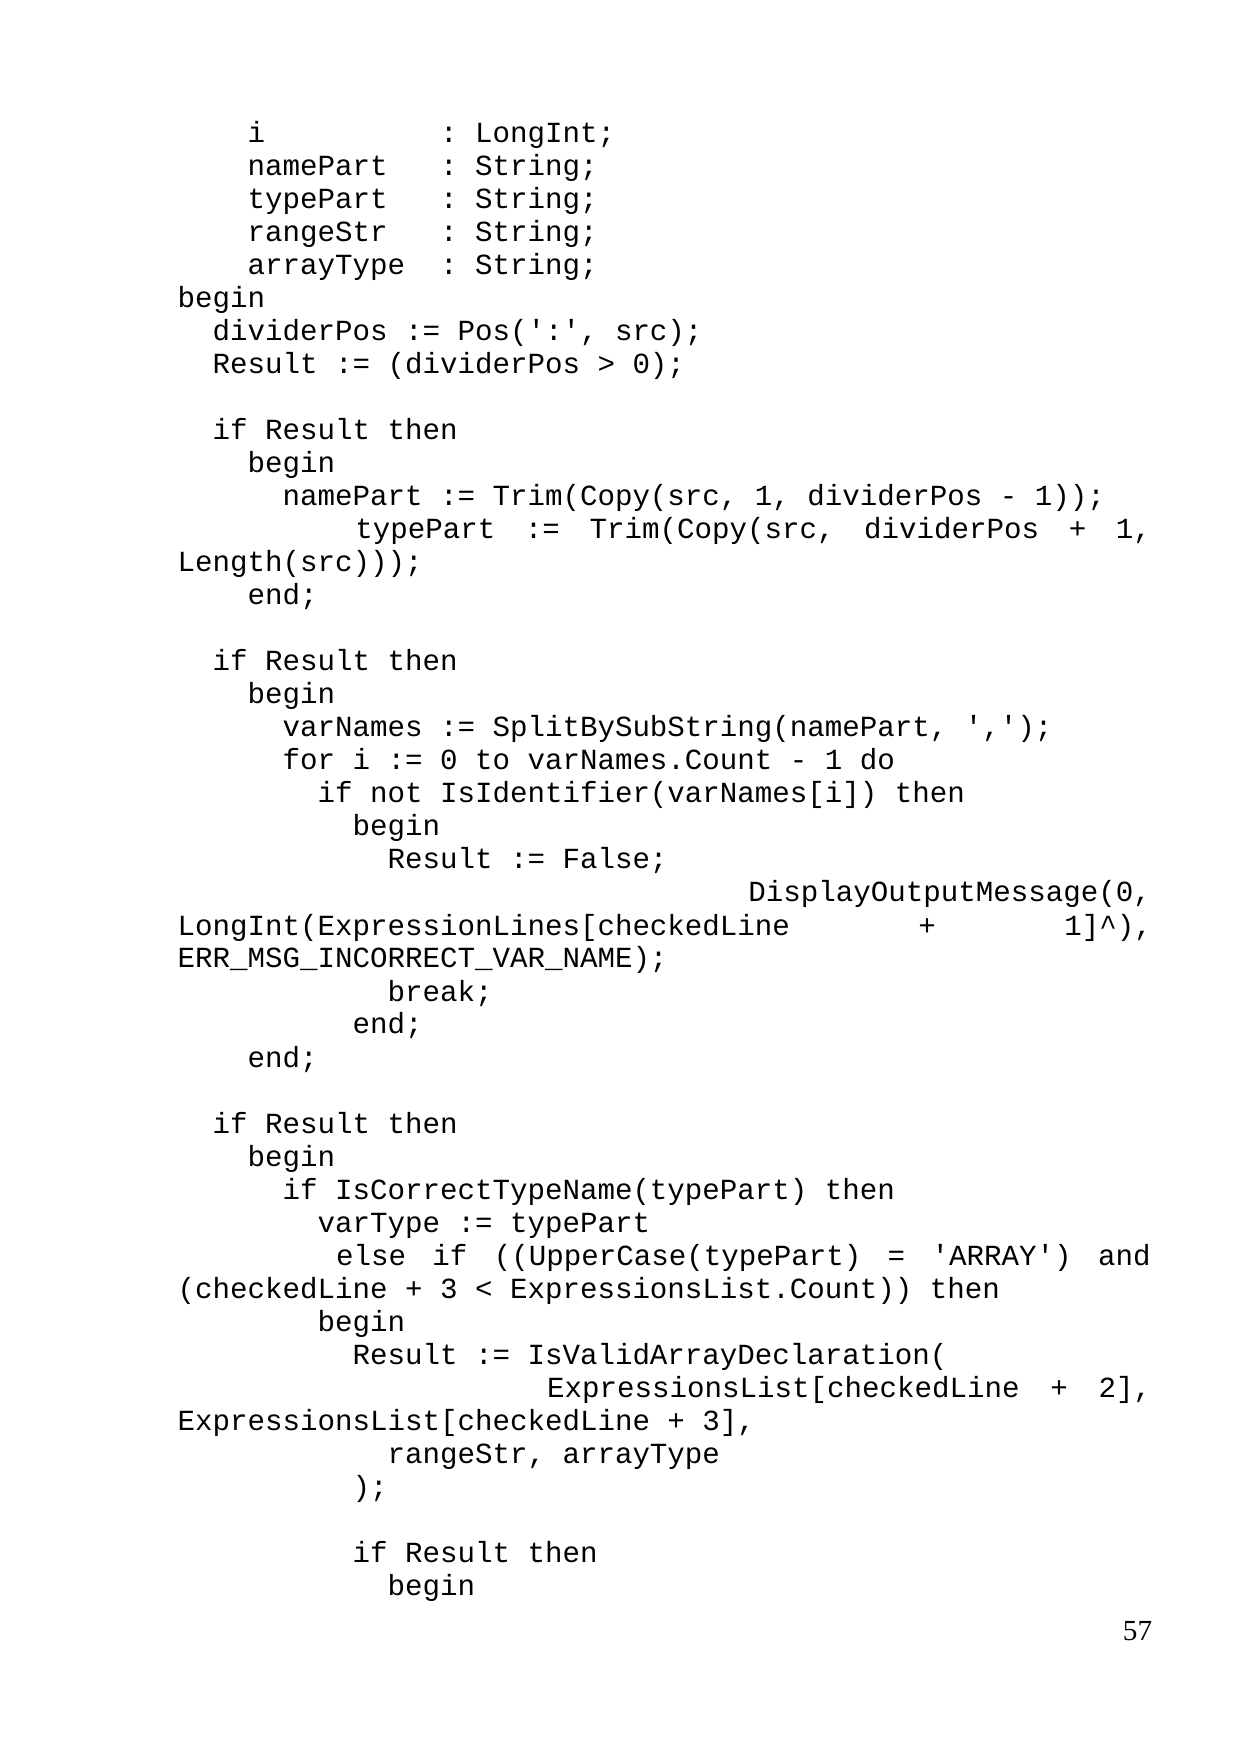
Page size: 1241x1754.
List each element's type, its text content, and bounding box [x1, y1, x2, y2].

text end; [177, 1010, 1152, 1043]
text varType := typePart [177, 1208, 1152, 1241]
text arrayType : String; [177, 250, 1152, 283]
text begin [177, 448, 1152, 481]
text begin [177, 1142, 1152, 1175]
text rangeStr, arrayType [177, 1439, 1152, 1472]
text begin [177, 1571, 1152, 1604]
text if not IsIdentifier(varNames[i]) then [177, 778, 1152, 812]
text end; [177, 1043, 1152, 1076]
text begin [177, 283, 1152, 316]
text Result := False; [177, 844, 1152, 878]
text DisplayOutputMessage(0, LongInt(ExpressionLines[checkedLine + 1]^), ERR_MSG_INCORRECT_VAR_NAME); [177, 878, 1152, 977]
text if IsCorrectTypeName(typePart) then [177, 1175, 1152, 1208]
text if Result then [177, 1538, 1152, 1571]
text dividerPos := Pos(':', src); [177, 316, 1152, 349]
text if Result then [177, 415, 1152, 448]
text end; [177, 580, 1152, 613]
text rangeStr : String; [177, 217, 1152, 250]
text break; [177, 977, 1152, 1010]
text Result := IsValidArrayDeclaration( [177, 1340, 1152, 1373]
text begin [177, 812, 1152, 844]
text begin [177, 1307, 1152, 1340]
text for i := 0 to varNames.Count - 1 do [177, 746, 1152, 778]
text ExpressionsList[checkedLine + 2], ExpressionsList[checkedLine + 3], [177, 1373, 1152, 1439]
text i : LongInt; [177, 118, 1152, 151]
text namePart := Trim(Copy(src, 1, dividerPos - 1)); [177, 481, 1152, 514]
text if Result then [177, 1109, 1152, 1142]
text typePart := Trim(Copy(src, dividerPos + 1, Length(src))); [177, 514, 1152, 580]
text else if ((UpperCase(typePart) = 'ARRAY') and (checkedLine + 3 < ExpressionsList.Count)) then [177, 1241, 1152, 1307]
text varNames := SplitBySubString(namePart, ','); [177, 712, 1152, 746]
text ); [177, 1472, 1152, 1505]
text Result := (dividerPos > 0); [177, 349, 1152, 382]
text begin [177, 679, 1152, 712]
text if Result then [177, 646, 1152, 679]
text typePart : String; [177, 184, 1152, 217]
text namePart : String; [177, 151, 1152, 184]
